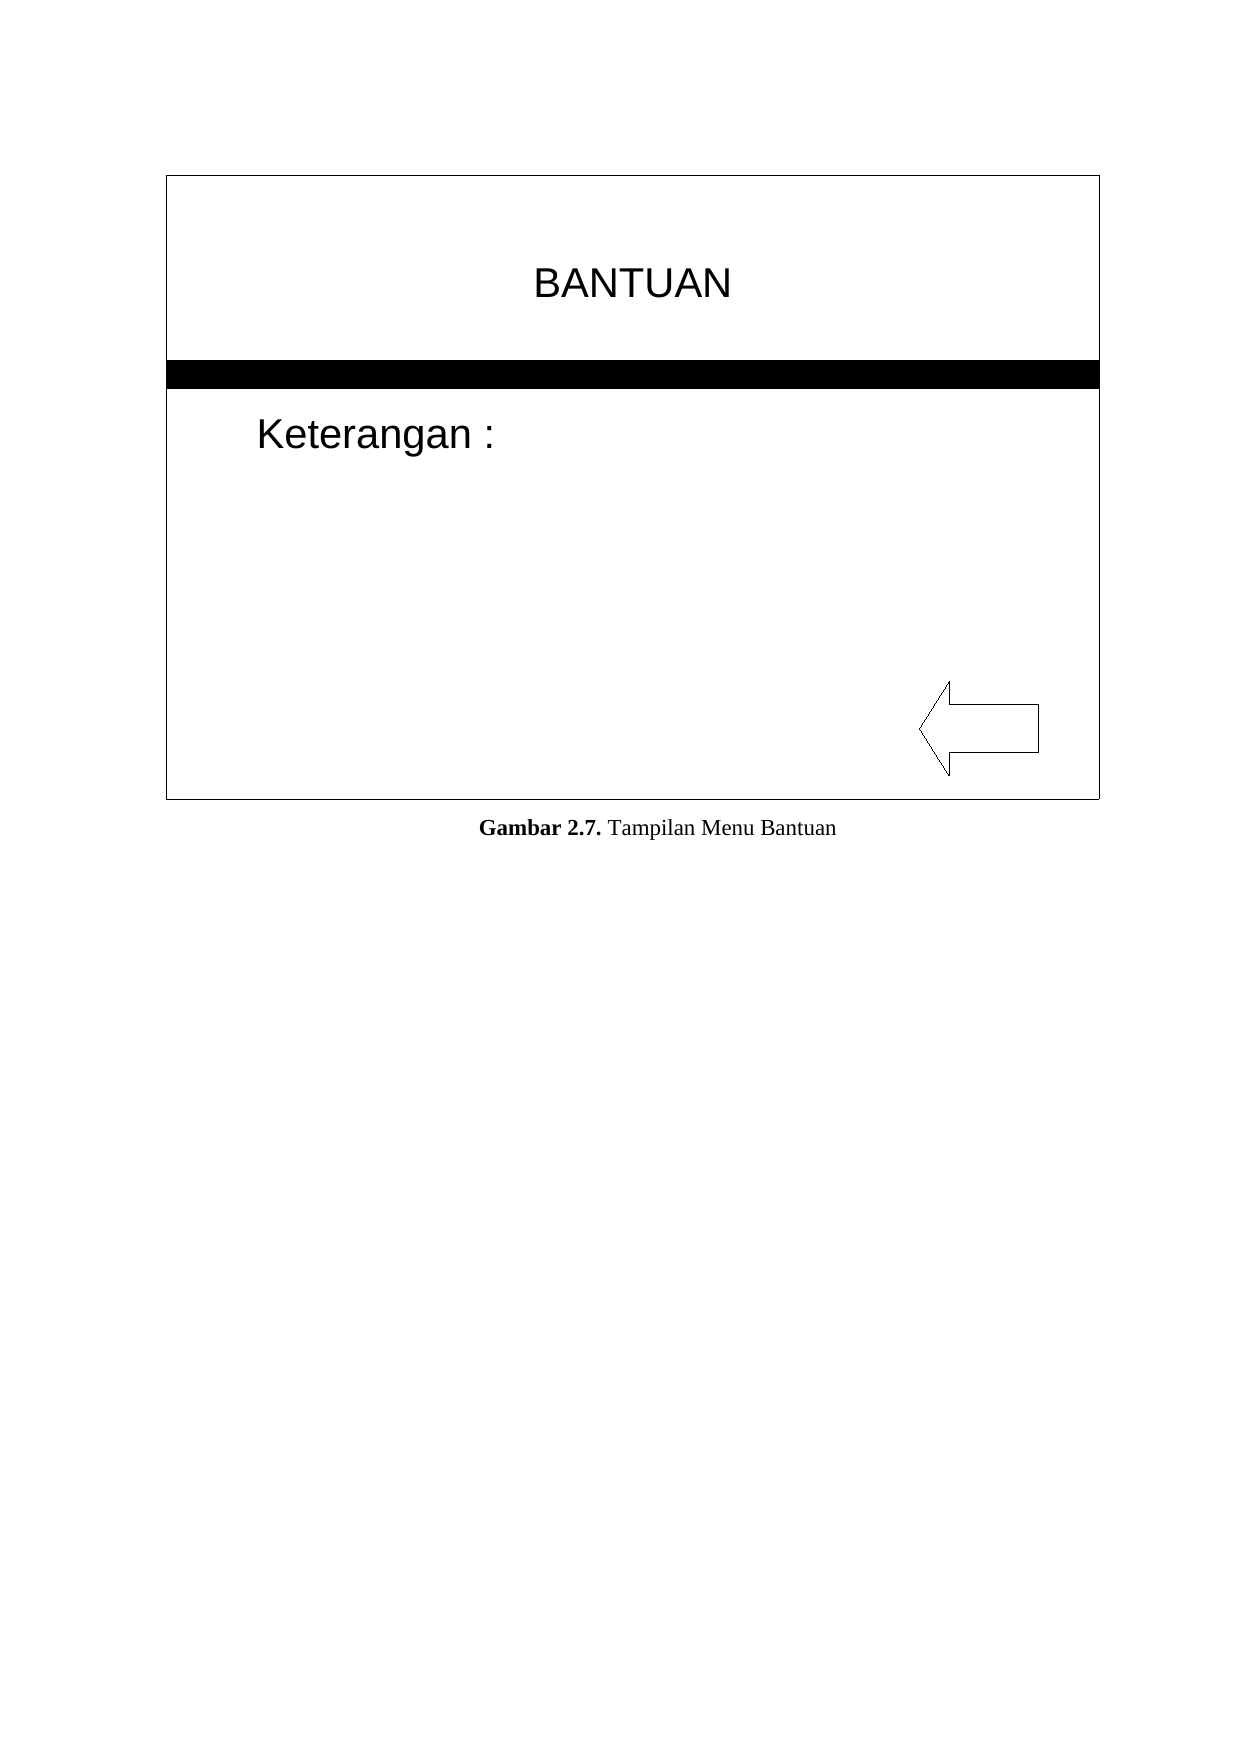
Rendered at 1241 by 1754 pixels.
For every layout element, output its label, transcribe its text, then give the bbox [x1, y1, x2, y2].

text Gambar 2.7. Tampilan Menu Bantuan [150, 813, 1090, 840]
